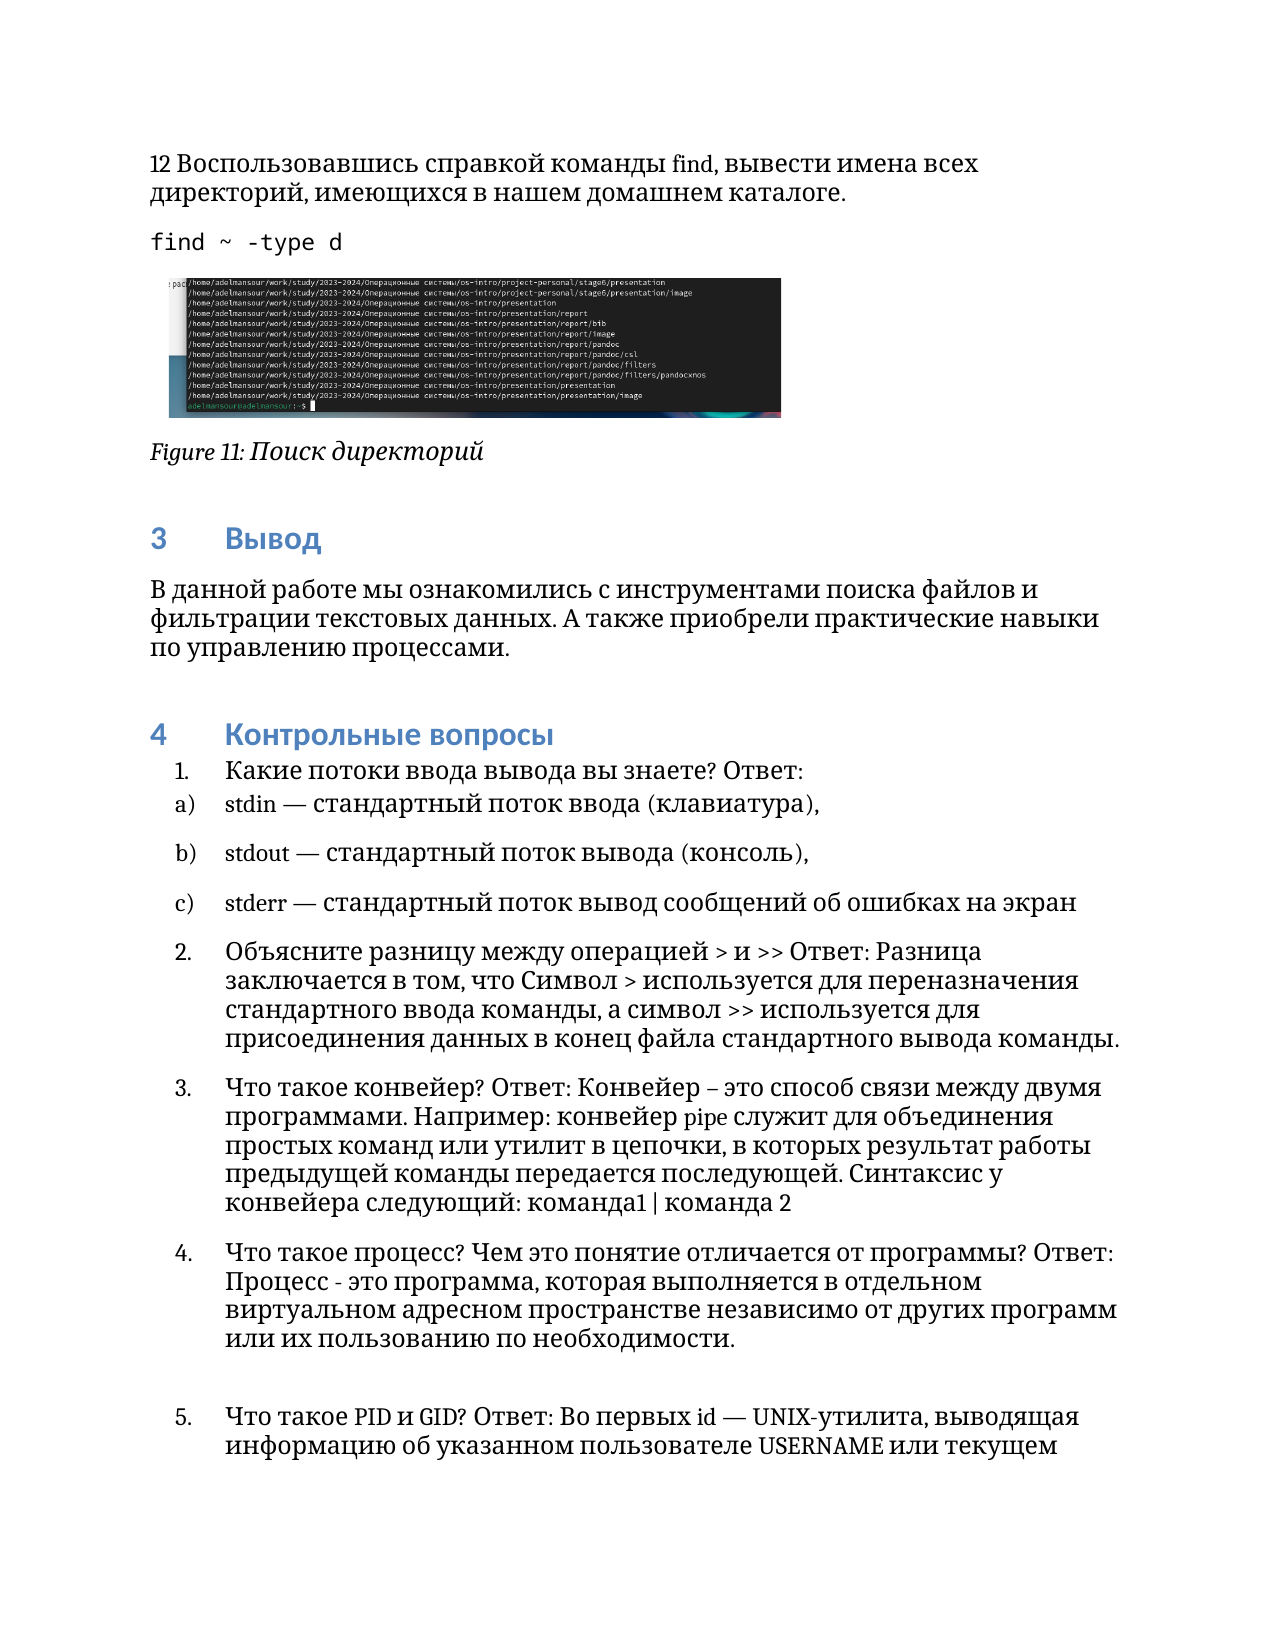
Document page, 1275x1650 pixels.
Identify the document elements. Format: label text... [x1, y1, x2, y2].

list stdin — стандартный поток ввода (клавиатура), [175, 789, 1125, 818]
subtitle 3 Вывод [150, 517, 1125, 558]
text 12 Воспользовавшись справкой команды find, вывести имена всех директорий, имеющихся в нашем домашнем каталоге. [150, 150, 1125, 207]
list Какие потоки ввода вывода вы знаете? Ответ: [175, 757, 1125, 786]
text Figure 11: Поиск директорий [150, 438, 1125, 467]
subtitle 4 Контрольные вопросы [150, 713, 1125, 753]
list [175, 1403, 1125, 1461]
list Что такое конвейер? Ответ: Конвейер – это способ связи между двумя программами. Например: конвейер pipe служит для объединения простых команд или утилит в цепочки, в которых результат работы предыдущей команды передается последующей. Синтаксис у конвейера следующий: команда1 | команда 2 [175, 1074, 1125, 1218]
text В данной работе мы ознакомились с инструментами поиска файлов и фильтрации текстовых данных. А также приобрели практические навыки по управлению процессами. [150, 576, 1125, 663]
text find ~ -type d [150, 226, 1125, 257]
list Что такое процесс? Чем это понятие отличается от программы? Ответ: Процесс - это программа, которая выполняется в отдельном виртуальном адресном пространстве независимо от других программ или их пользованию по необходимости. [175, 1239, 1125, 1382]
picture [168, 278, 782, 418]
list Объясните разницу между операцией > и >> Ответ: Разница заключается в том, что Символ > используется для переназначения стандартного ввода команды, а символ >> используется для присоединения данных в конец файла стандартного вывода команды. [175, 938, 1125, 1053]
list stderr — стандартный поток вывод сообщений об ошибках на экран [175, 889, 1125, 917]
list stdout — стандартный поток вывода (консоль), [175, 839, 1125, 868]
